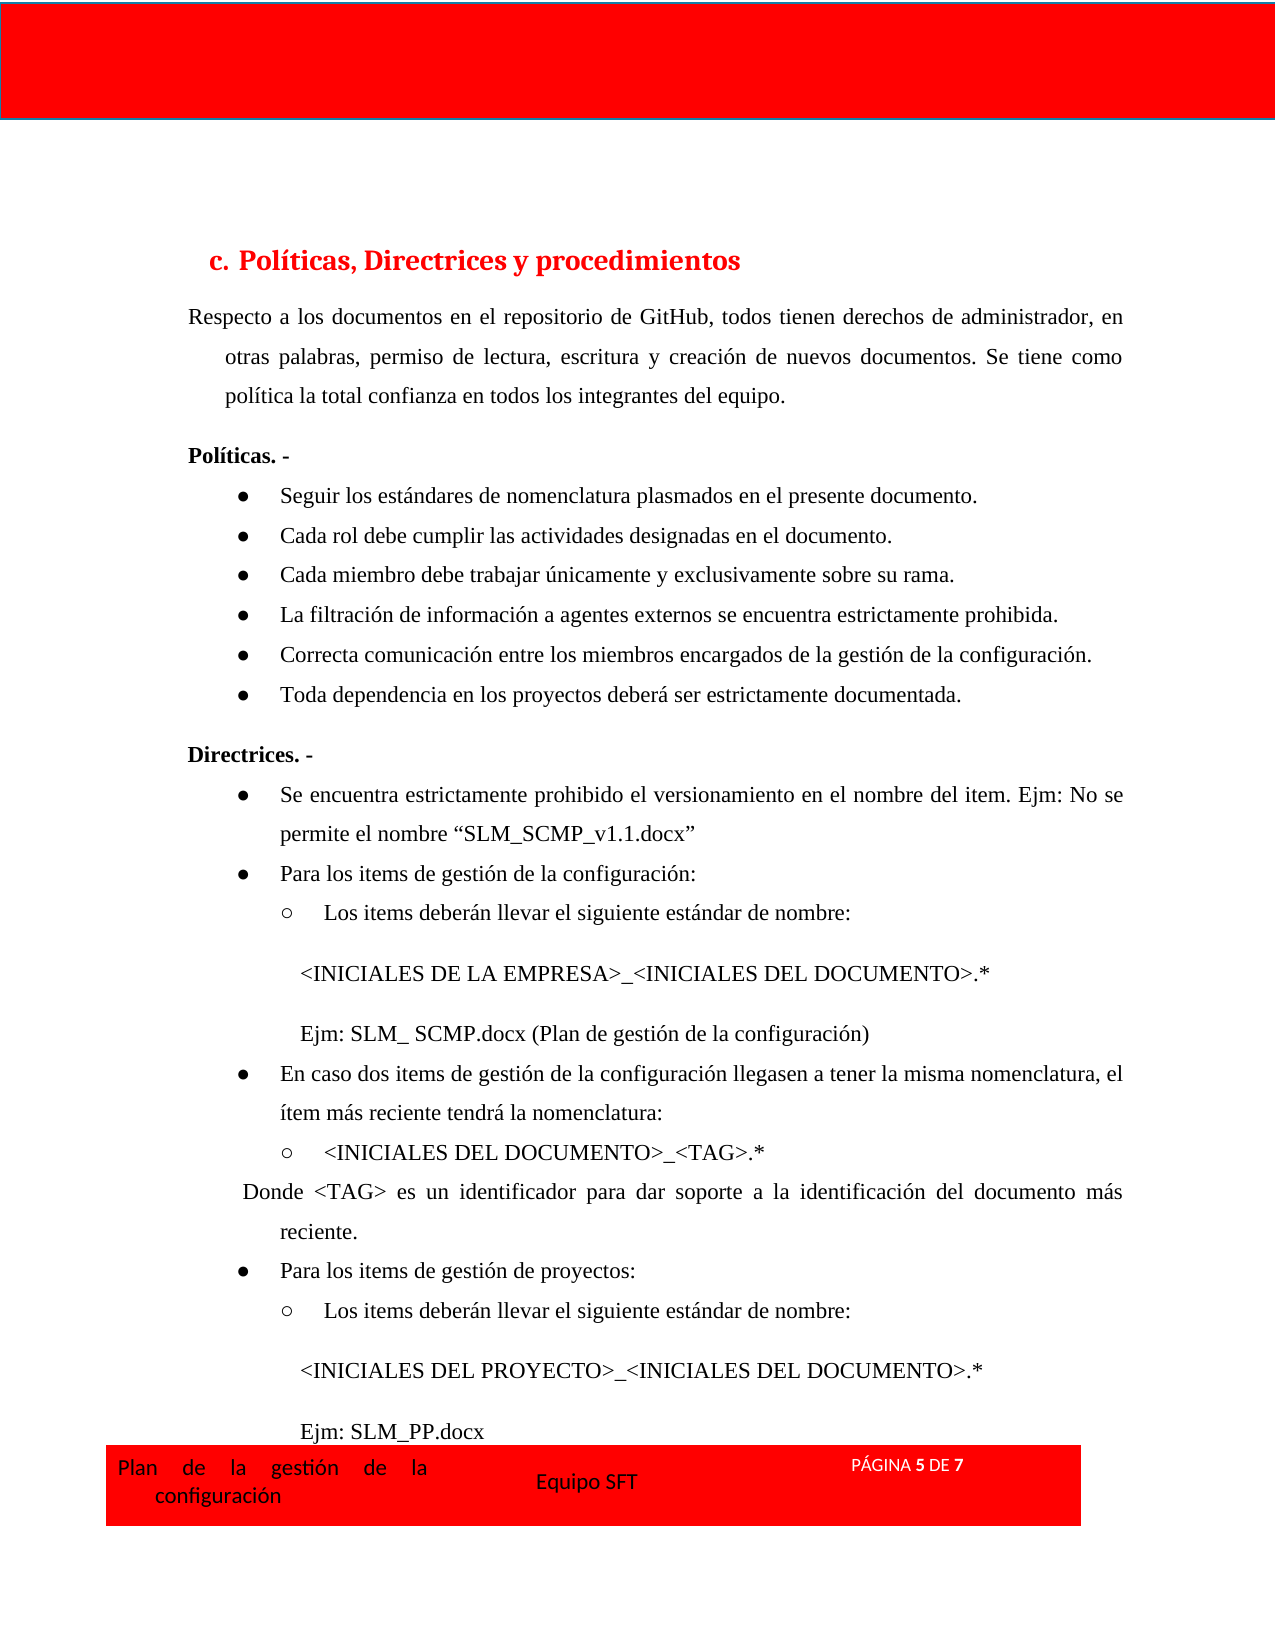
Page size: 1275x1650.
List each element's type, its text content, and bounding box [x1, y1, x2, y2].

list Para los items de gestión de la configuración: [236, 859, 1125, 886]
list Cada miembro debe trabajar únicamente y exclusivamente sobre su rama. [236, 561, 1125, 588]
list En caso dos items de gestión de la configuración llegasen a tener la misma nomenclatura, el ítem más reciente tendrá la nomenclatura: [236, 1059, 1125, 1126]
text <INICIALES DE LA EMPRESA>_<INICIALES DEL DOCUMENTO>.* [225, 960, 1125, 986]
list Los items deberán llevar el siguiente estándar de nombre: [280, 1297, 1125, 1323]
text Políticas. - [188, 443, 1125, 469]
list La filtración de información a agentes externos se encuentra estrictamente prohibida. [236, 601, 1125, 628]
text <INICIALES DEL PROYECTO>_<INICIALES DEL DOCUMENTO>.* [225, 1357, 1125, 1384]
list Se encuentra estrictamente prohibido el versionamiento en el nombre del item. Ejm: No se permite el nombre “SLM_SCMP_v1.1.docx” [236, 781, 1125, 846]
list Toda dependencia en los proyectos deberá ser estrictamente documentada. [236, 681, 1125, 707]
list <INICIALES DEL DOCUMENTO>_<TAG>.* [280, 1139, 1125, 1165]
list Seguir los estándares de nomenclatura plasmados en el presente documento. [236, 482, 1125, 508]
list Correcta comunicación entre los miembros encargados de la gestión de la configuración. [236, 641, 1125, 667]
list Para los items de gestión de proyectos: [236, 1257, 1125, 1284]
list Políticas, Directrices y procedimientos [209, 244, 1125, 277]
text Ejm: SLM_ SCMP.docx (Plan de gestión de la configuración) [225, 1020, 1125, 1046]
list Cada rol debe cumplir las actividades designadas en el documento. [236, 522, 1125, 548]
text Donde <TAG> es un identificador para dar soporte a la identificación del documento más reciente. [242, 1178, 1125, 1244]
text Ejm: SLM_PP.docx [225, 1418, 1125, 1444]
list Los items deberán llevar el siguiente estándar de nombre: [280, 899, 1125, 926]
text Directrices. - [187, 741, 1125, 767]
text Respecto a los documentos en el repositorio de GitHub, todos tienen derechos de administrador, en otras palabras, permiso de lectura, escritura y creación de nuevos documentos. Se tiene como política la total confianza en todos los integrantes del equipo. [188, 303, 1125, 409]
